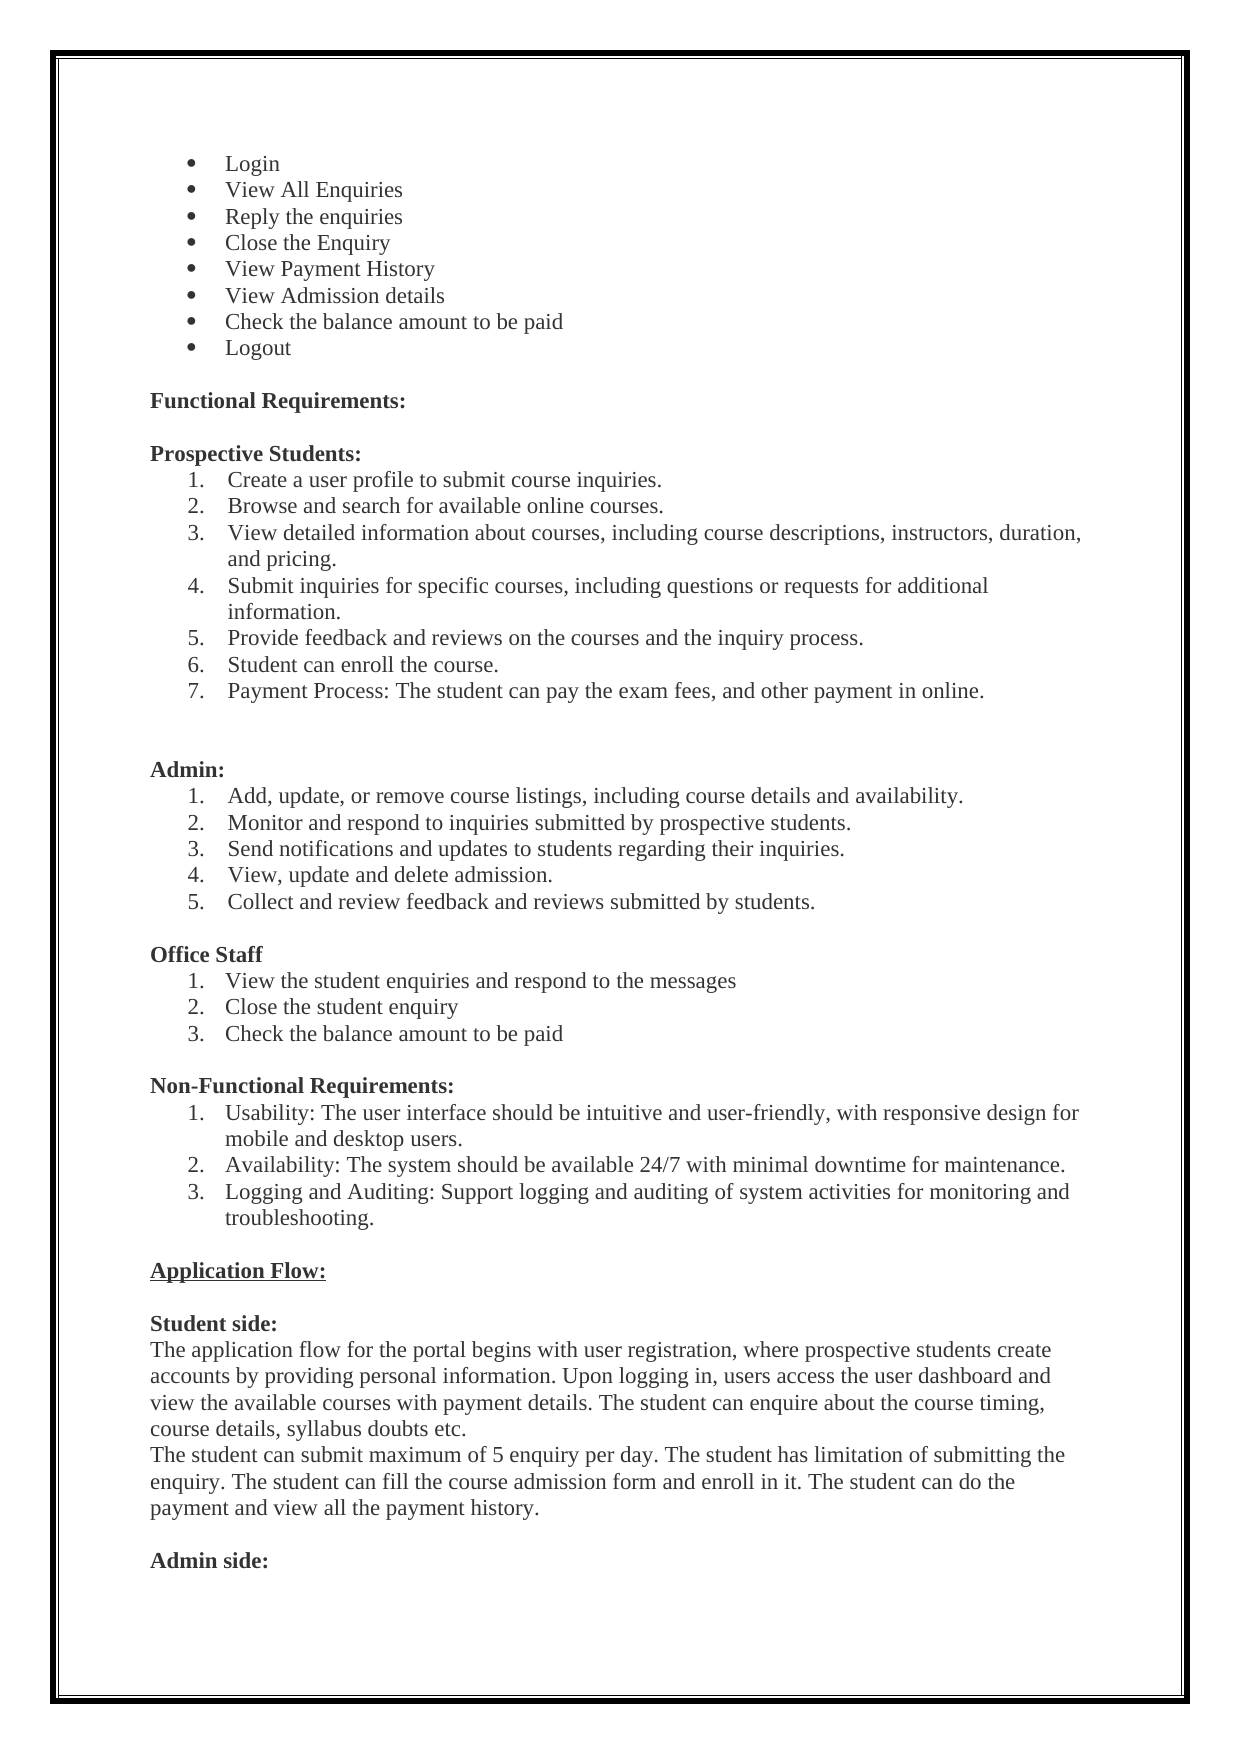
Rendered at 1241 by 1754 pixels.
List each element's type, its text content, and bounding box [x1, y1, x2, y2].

list Logout [187, 334, 1090, 361]
list View Payment History [187, 255, 1090, 282]
list Monitor and respond to inquiries submitted by prospective students. [187, 809, 1090, 835]
list Check the balance amount to be paid [187, 1020, 1090, 1046]
list Usability: The user interface should be intuitive and user-friendly, with responsive design for mobile and desktop users. [187, 1099, 1090, 1151]
list Add, update, or remove course listings, including course details and availability. [187, 782, 1090, 809]
list Provide feedback and reviews on the courses and the inquiry process. [187, 624, 1090, 651]
list Close the Enquiry [187, 229, 1090, 255]
list Login [187, 150, 1090, 176]
list Student can enroll the course. [187, 651, 1090, 677]
list Close the student enquiry [187, 993, 1090, 1020]
list View Admission details [187, 282, 1090, 308]
list Reply the enquiries [187, 203, 1090, 229]
list Create a user profile to submit course inquiries. [187, 466, 1090, 493]
text The student can submit maximum of 5 enquiry per day. The student has limitation of submitting the enquiry. The student can fill the course admission form and enroll in it. The student can do the payment and view all the payment history. [150, 1441, 1090, 1520]
text Admin: [150, 756, 1090, 782]
list Check the balance amount to be paid [187, 308, 1090, 334]
list View detailed information about courses, including course descriptions, instructors, duration, and pricing. [187, 519, 1090, 572]
list Availability: The system should be available 24/7 with minimal downtime for maintenance. [187, 1151, 1090, 1178]
list View the student enquiries and respond to the messages [187, 967, 1090, 993]
list Payment Process: The student can pay the exam fees, and other payment in online. [187, 677, 1090, 703]
list Submit inquiries for specific courses, including questions or requests for additional information. [187, 572, 1090, 624]
list Send notifications and updates to students regarding their inquiries. [187, 835, 1090, 862]
list Collect and review feedback and reviews submitted by students. [187, 888, 1090, 914]
text Prospective Students: [150, 440, 1090, 466]
list Logging and Auditing: Support logging and auditing of system activities for monitoring and troubleshooting. [187, 1178, 1090, 1231]
text Non-Functional Requirements: [150, 1072, 1090, 1099]
list Browse and search for available online courses. [187, 493, 1090, 519]
text The application flow for the portal begins with user registration, where prospective students create accounts by providing personal information. Upon logging in, users access the user dashboard and view the available courses with payment details. The student can enquire about the course timing, course details, syllabus doubts etc. [150, 1336, 1090, 1441]
list View, update and delete admission. [187, 862, 1090, 888]
text Office Staff [150, 941, 1090, 967]
text Functional Requirements: [150, 387, 1090, 413]
text Student side: [150, 1309, 1090, 1336]
text Application Flow: [150, 1257, 1090, 1283]
text Admin side: [150, 1547, 1090, 1573]
list View All Enquiries [187, 176, 1090, 203]
